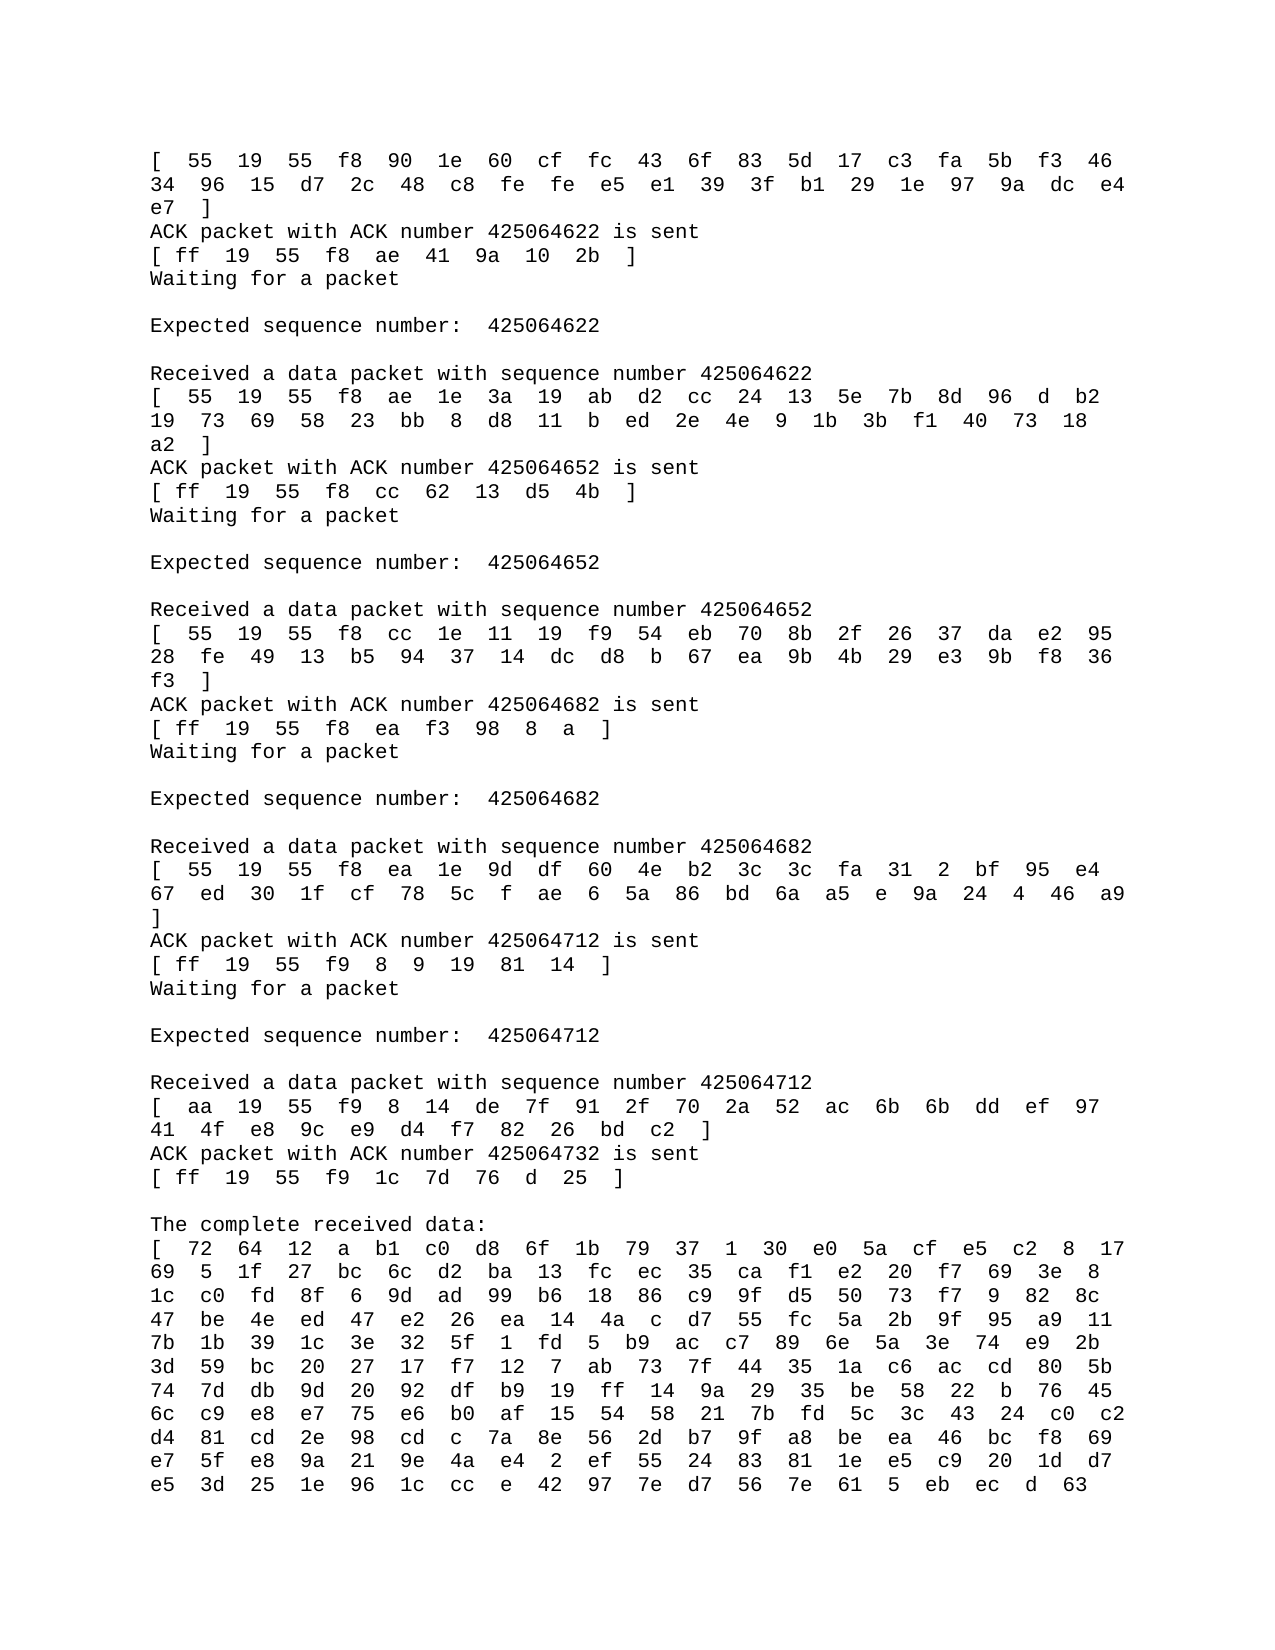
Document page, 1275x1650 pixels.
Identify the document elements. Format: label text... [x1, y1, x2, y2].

text ACK packet with ACK number 425064732 is sent [150, 1143, 1125, 1167]
text Received a data packet with sequence number 425064652 [150, 599, 1125, 623]
text [ ff 19 55 f8 ae 41 9a 10 2b ] [150, 244, 1125, 268]
text Waiting for a packet [150, 268, 1125, 292]
text [ 55 19 55 f8 ae 1e 3a 19 ab d2 cc 24 13 5e 7b 8d 96 d b2 19 73 69 58 23 bb 8 d8 11 b ed 2e 4e 9 1b 3b f1 40 73 18 a2 ] [150, 386, 1125, 457]
text Expected sequence number: 425064712 [150, 1025, 1125, 1048]
text Expected sequence number: 425064622 [150, 316, 1125, 339]
text ACK packet with ACK number 425064652 is sent [150, 457, 1125, 481]
text Expected sequence number: 425064652 [150, 552, 1125, 576]
text [ 55 19 55 f8 cc 1e 11 19 f9 54 eb 70 8b 2f 26 37 da e2 95 28 fe 49 13 b5 94 37 14 dc d8 b 67 ea 9b 4b 29 e3 9b f8 36 f3 ] [150, 623, 1125, 694]
text [ 55 19 55 f8 ea 1e 9d df 60 4e b2 3c 3c fa 31 2 bf 95 e4 67 ed 30 1f cf 78 5c f ae 6 5a 86 bd 6a a5 e 9a 24 4 46 a9 ] [150, 859, 1125, 930]
text ACK packet with ACK number 425064712 is sent [150, 930, 1125, 954]
text ACK packet with ACK number 425064682 is sent [150, 694, 1125, 717]
text Waiting for a packet [150, 741, 1125, 765]
text [ aa 19 55 f9 8 14 de 7f 91 2f 70 2a 52 ac 6b 6b dd ef 97 41 4f e8 9c e9 d4 f7 82 26 bd c2 ] [150, 1096, 1125, 1143]
text The complete received data: [150, 1214, 1125, 1238]
text [ 55 19 55 f8 90 1e 60 cf fc 43 6f 83 5d 17 c3 fa 5b f3 46 34 96 15 d7 2c 48 c8 fe fe e5 e1 39 3f b1 29 1e 97 9a dc e4 e7 ] [150, 150, 1125, 221]
text Waiting for a packet [150, 505, 1125, 528]
text Received a data packet with sequence number 425064682 [150, 836, 1125, 859]
text [ ff 19 55 f8 cc 62 13 d5 4b ] [150, 481, 1125, 505]
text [150, 1238, 1125, 1498]
text Expected sequence number: 425064682 [150, 788, 1125, 812]
text [ ff 19 55 f9 1c 7d 76 d 25 ] [150, 1167, 1125, 1190]
text Waiting for a packet [150, 978, 1125, 1001]
text ACK packet with ACK number 425064622 is sent [150, 221, 1125, 244]
text Received a data packet with sequence number 425064712 [150, 1072, 1125, 1096]
text Received a data packet with sequence number 425064622 [150, 363, 1125, 386]
text [ ff 19 55 f9 8 9 19 81 14 ] [150, 954, 1125, 978]
text [ ff 19 55 f8 ea f3 98 8 a ] [150, 717, 1125, 741]
